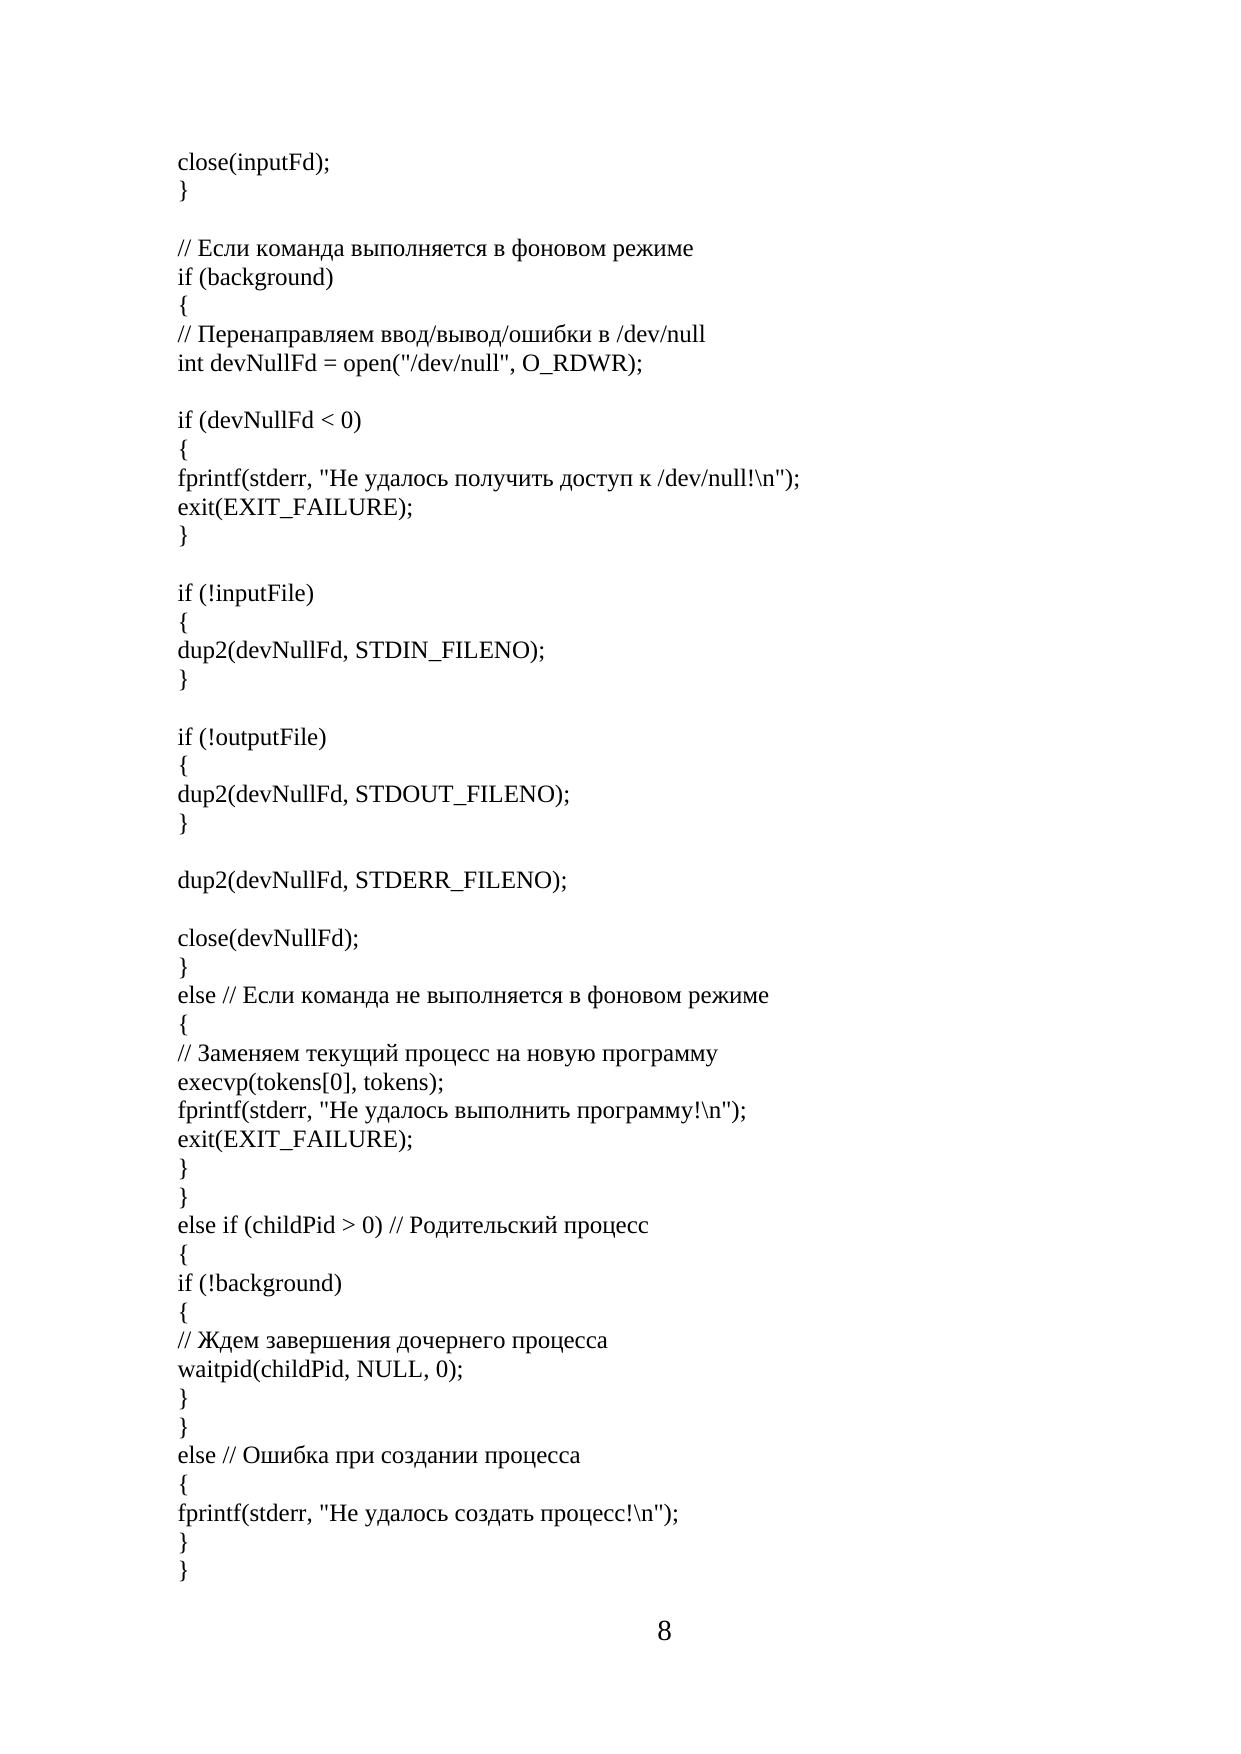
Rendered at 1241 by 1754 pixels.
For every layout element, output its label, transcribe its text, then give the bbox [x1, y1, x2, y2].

text dup2(devNullFd, STDOUT_FILENO); [177, 779, 1152, 808]
text fprintf(stderr, "Не удалось создать процесс!\n"); [177, 1498, 1152, 1527]
text } [177, 1412, 1152, 1441]
text dup2(devNullFd, STDIN_FILENO); [177, 636, 1152, 664]
text { [177, 1469, 1152, 1498]
text { [177, 434, 1152, 463]
text { [177, 1009, 1152, 1038]
text else if (childPid > 0) // Родительский процесс [177, 1211, 1152, 1239]
text } [177, 1153, 1152, 1182]
text if (background) [177, 262, 1152, 291]
text int devNullFd = open("/dev/null", O_RDWR); [177, 348, 1152, 377]
text // Если команда выполняется в фоновом режиме [177, 233, 1152, 262]
text dup2(devNullFd, STDERR_FILENO); [177, 866, 1152, 894]
text waitpid(childPid, NULL, 0); [177, 1354, 1152, 1383]
text fprintf(stderr, "Не удалось выполнить программу!\n"); [177, 1096, 1152, 1124]
text if (!outputFile) [177, 722, 1152, 751]
text } [177, 1182, 1152, 1211]
text exit(EXIT_FAILURE); [177, 492, 1152, 521]
text } [177, 521, 1152, 549]
text // Ждем завершения дочернего процесса [177, 1326, 1152, 1354]
text close(devNullFd); [177, 923, 1152, 952]
text } [177, 176, 1152, 204]
text exit(EXIT_FAILURE); [177, 1124, 1152, 1153]
text { [177, 607, 1152, 636]
text } [177, 952, 1152, 981]
text } [177, 1556, 1152, 1584]
text if (devNullFd < 0) [177, 406, 1152, 434]
text if (!background) [177, 1268, 1152, 1297]
text execvp(tokens[0], tokens); [177, 1067, 1152, 1096]
text close(inputFd); [177, 147, 1152, 176]
text } [177, 808, 1152, 837]
text } [177, 1383, 1152, 1412]
text fprintf(stderr, "Не удалось получить доступ к /dev/null!\n"); [177, 463, 1152, 492]
text if (!inputFile) [177, 578, 1152, 607]
text { [177, 751, 1152, 779]
text else // Ошибка при создании процесса [177, 1441, 1152, 1469]
text } [177, 664, 1152, 693]
text // Заменяем текущий процесс на новую программу [177, 1038, 1152, 1067]
text { [177, 291, 1152, 319]
text // Перенаправляем ввод/вывод/ошибки в /dev/null [177, 319, 1152, 348]
text { [177, 1297, 1152, 1326]
text } [177, 1527, 1152, 1556]
text { [177, 1239, 1152, 1268]
text else // Если команда не выполняется в фоновом режиме [177, 981, 1152, 1009]
